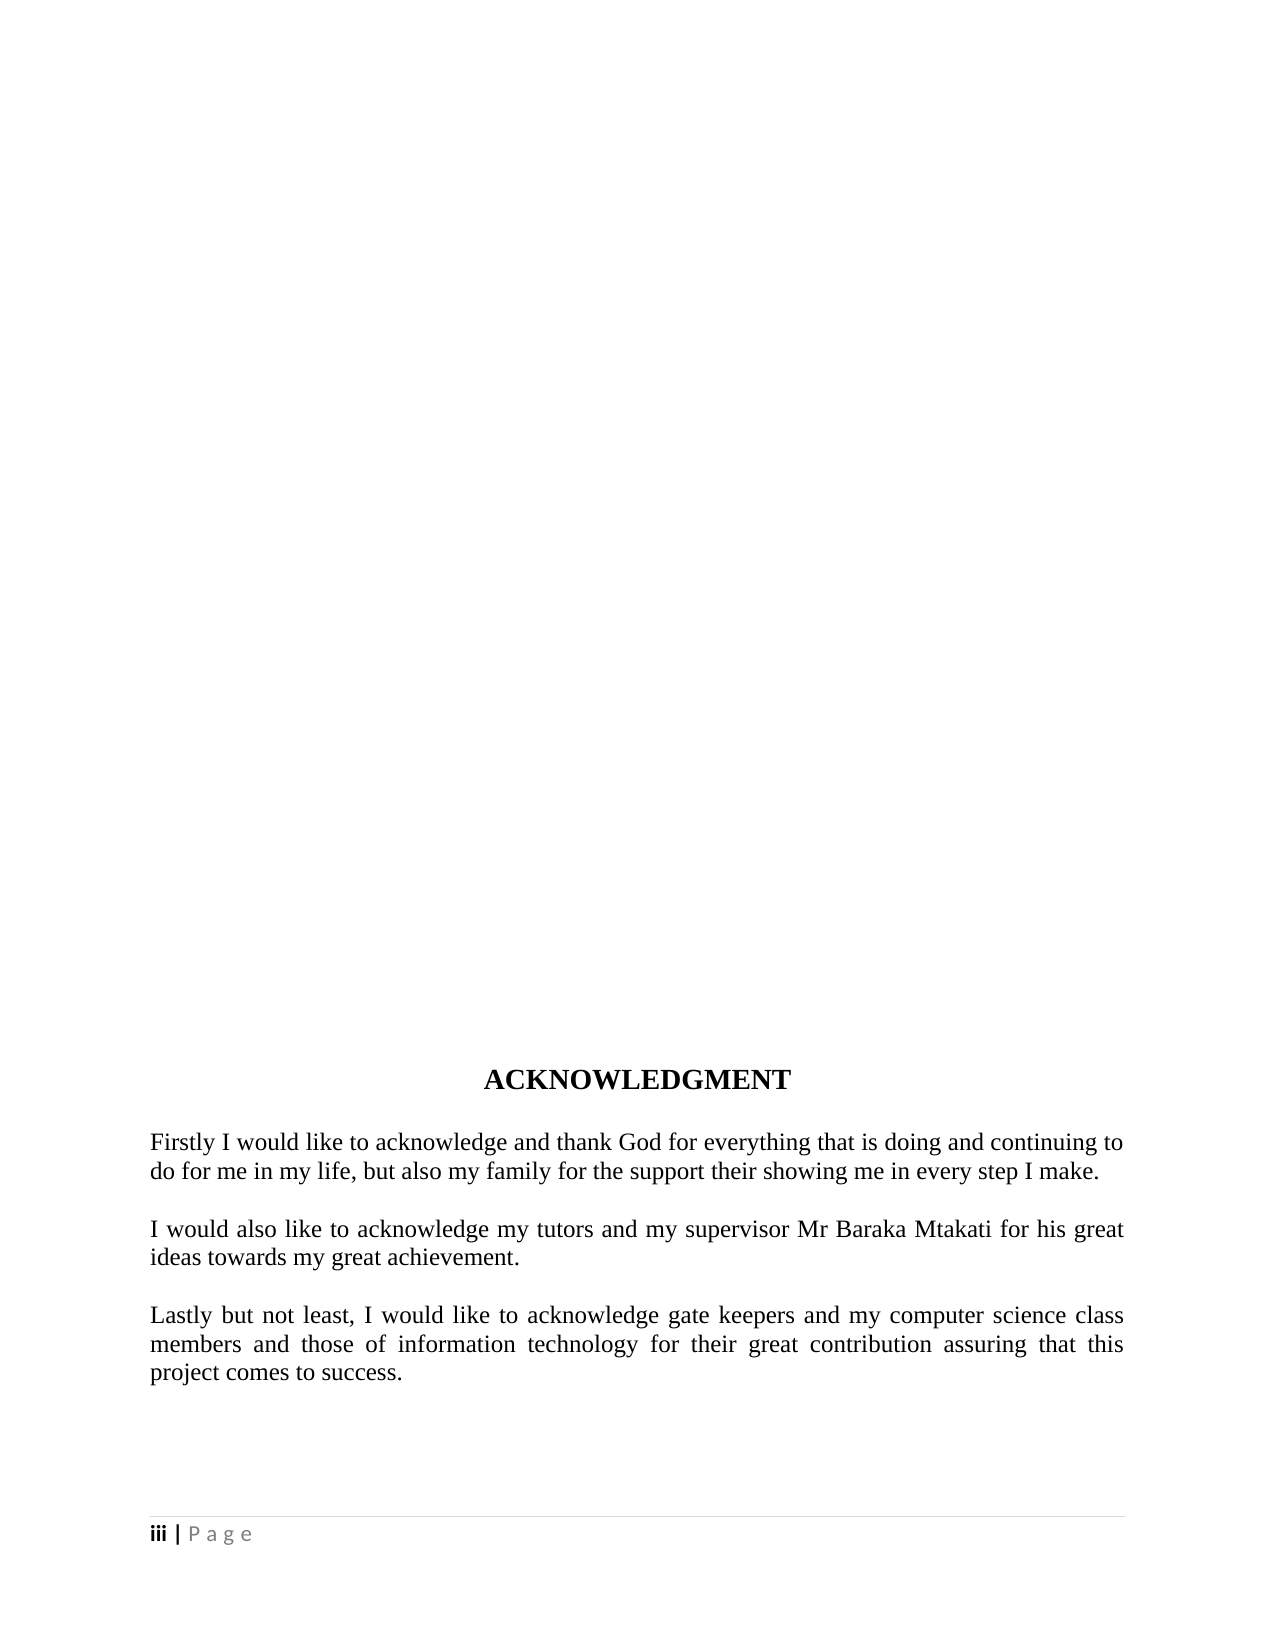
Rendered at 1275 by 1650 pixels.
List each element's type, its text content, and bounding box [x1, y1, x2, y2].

text I would also like to acknowledge my tutors and my supervisor Mr Baraka Mtakati for his great ideas towards my great achievement. [150, 1214, 1125, 1271]
subtitle ACKNOWLEDGMENT [150, 1062, 1125, 1096]
text Firstly I would like to acknowledge and thank God for everything that is doing and continuing to do for me in my life, but also my family for the support their showing me in every step I make. [150, 1127, 1125, 1185]
text Lastly but not least, I would like to acknowledge gate keepers and my computer science class members and those of information technology for their great contribution assuring that this project comes to success. [150, 1300, 1125, 1386]
